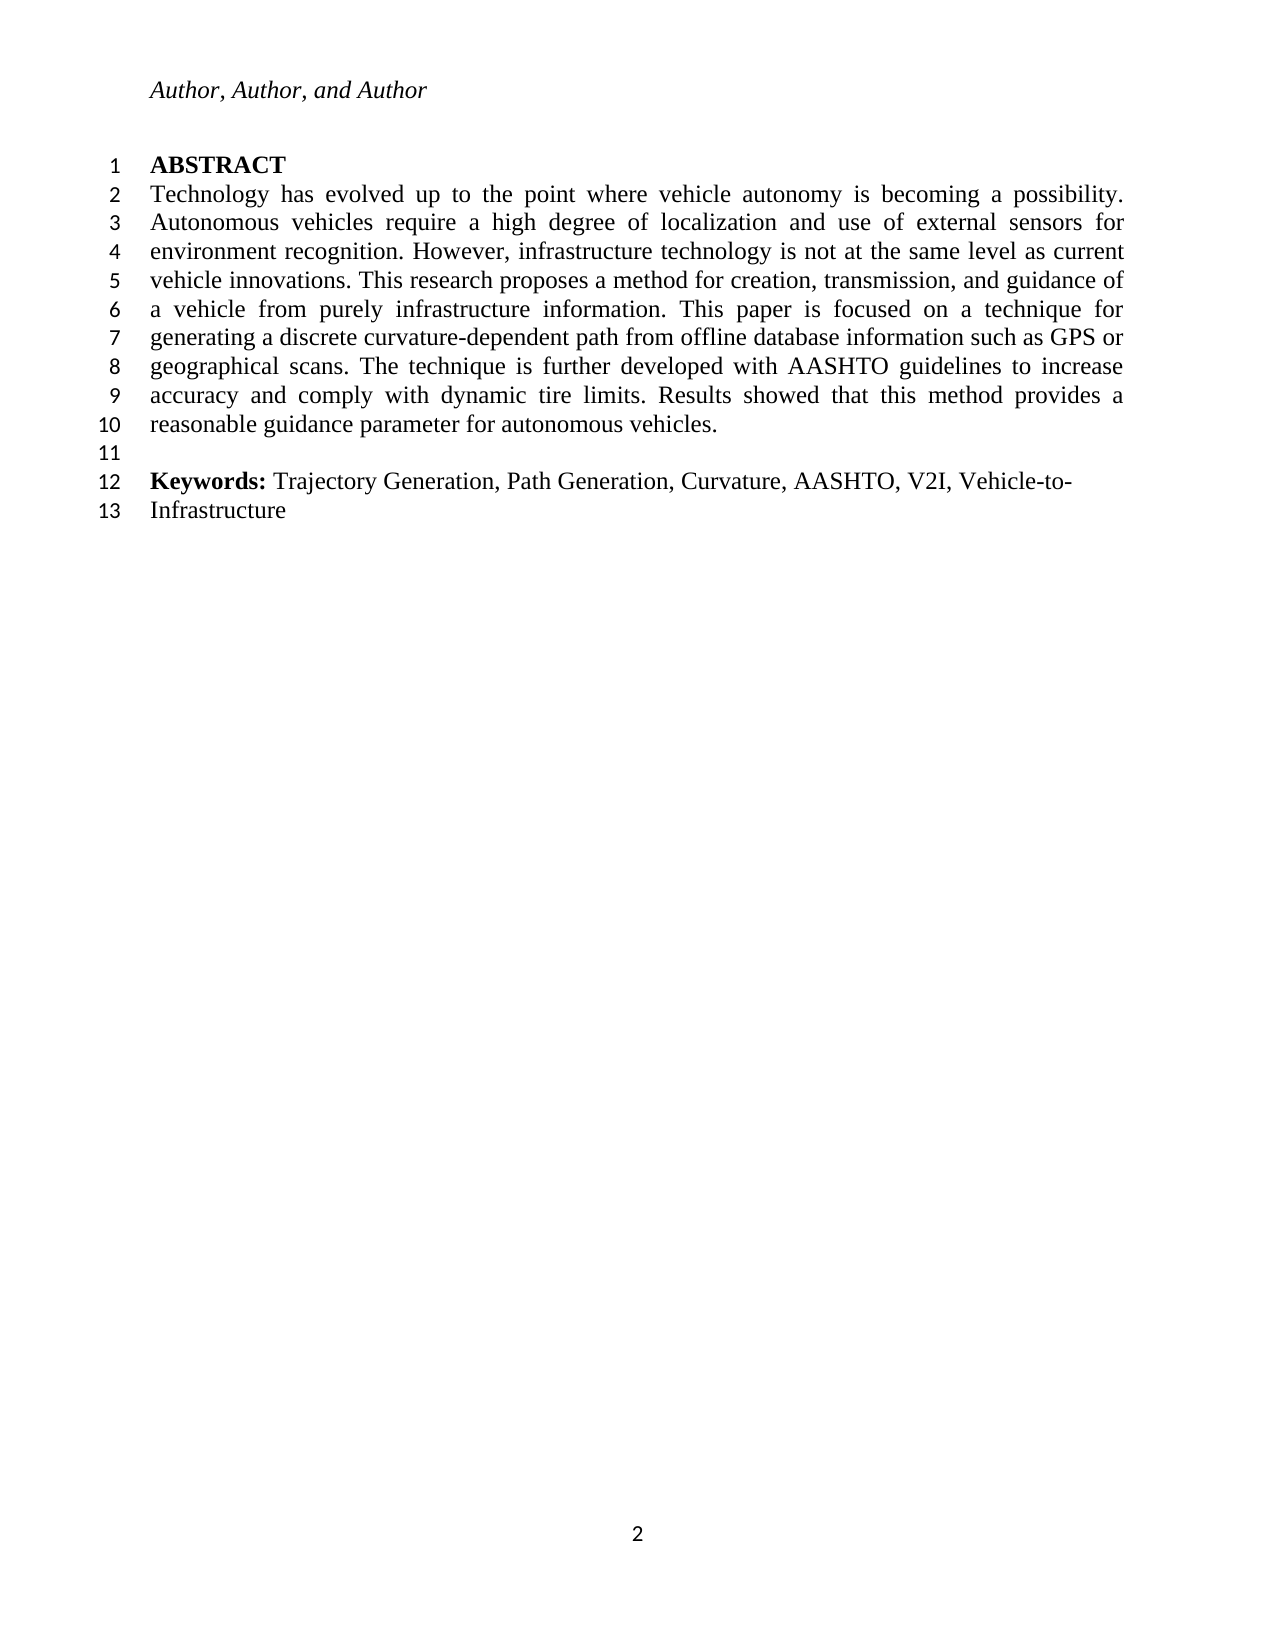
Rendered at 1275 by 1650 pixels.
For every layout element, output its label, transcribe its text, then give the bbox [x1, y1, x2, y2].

text Keywords: Trajectory Generation, Path Generation, Curvature, AASHTO, V2I, Vehicle-to-Infrastructure [150, 466, 1125, 524]
text Technology has evolved up to the point where vehicle autonomy is becoming a possibility. Autonomous vehicles require a high degree of localization and use of external sensors for environment recognition. However, infrastructure technology is not at the same level as current vehicle innovations. This research proposes a method for creation, transmission, and guidance of a vehicle from purely infrastructure information. This paper is focused on a technique for generating a discrete curvature-dependent path from offline database information such as GPS or geographical scans. The technique is further developed with AASHTO guidelines to increase accuracy and comply with dynamic tire limits. Results showed that this method provides a reasonable guidance parameter for autonomous vehicles. [150, 179, 1125, 437]
text ABSTRACT [150, 150, 1125, 179]
